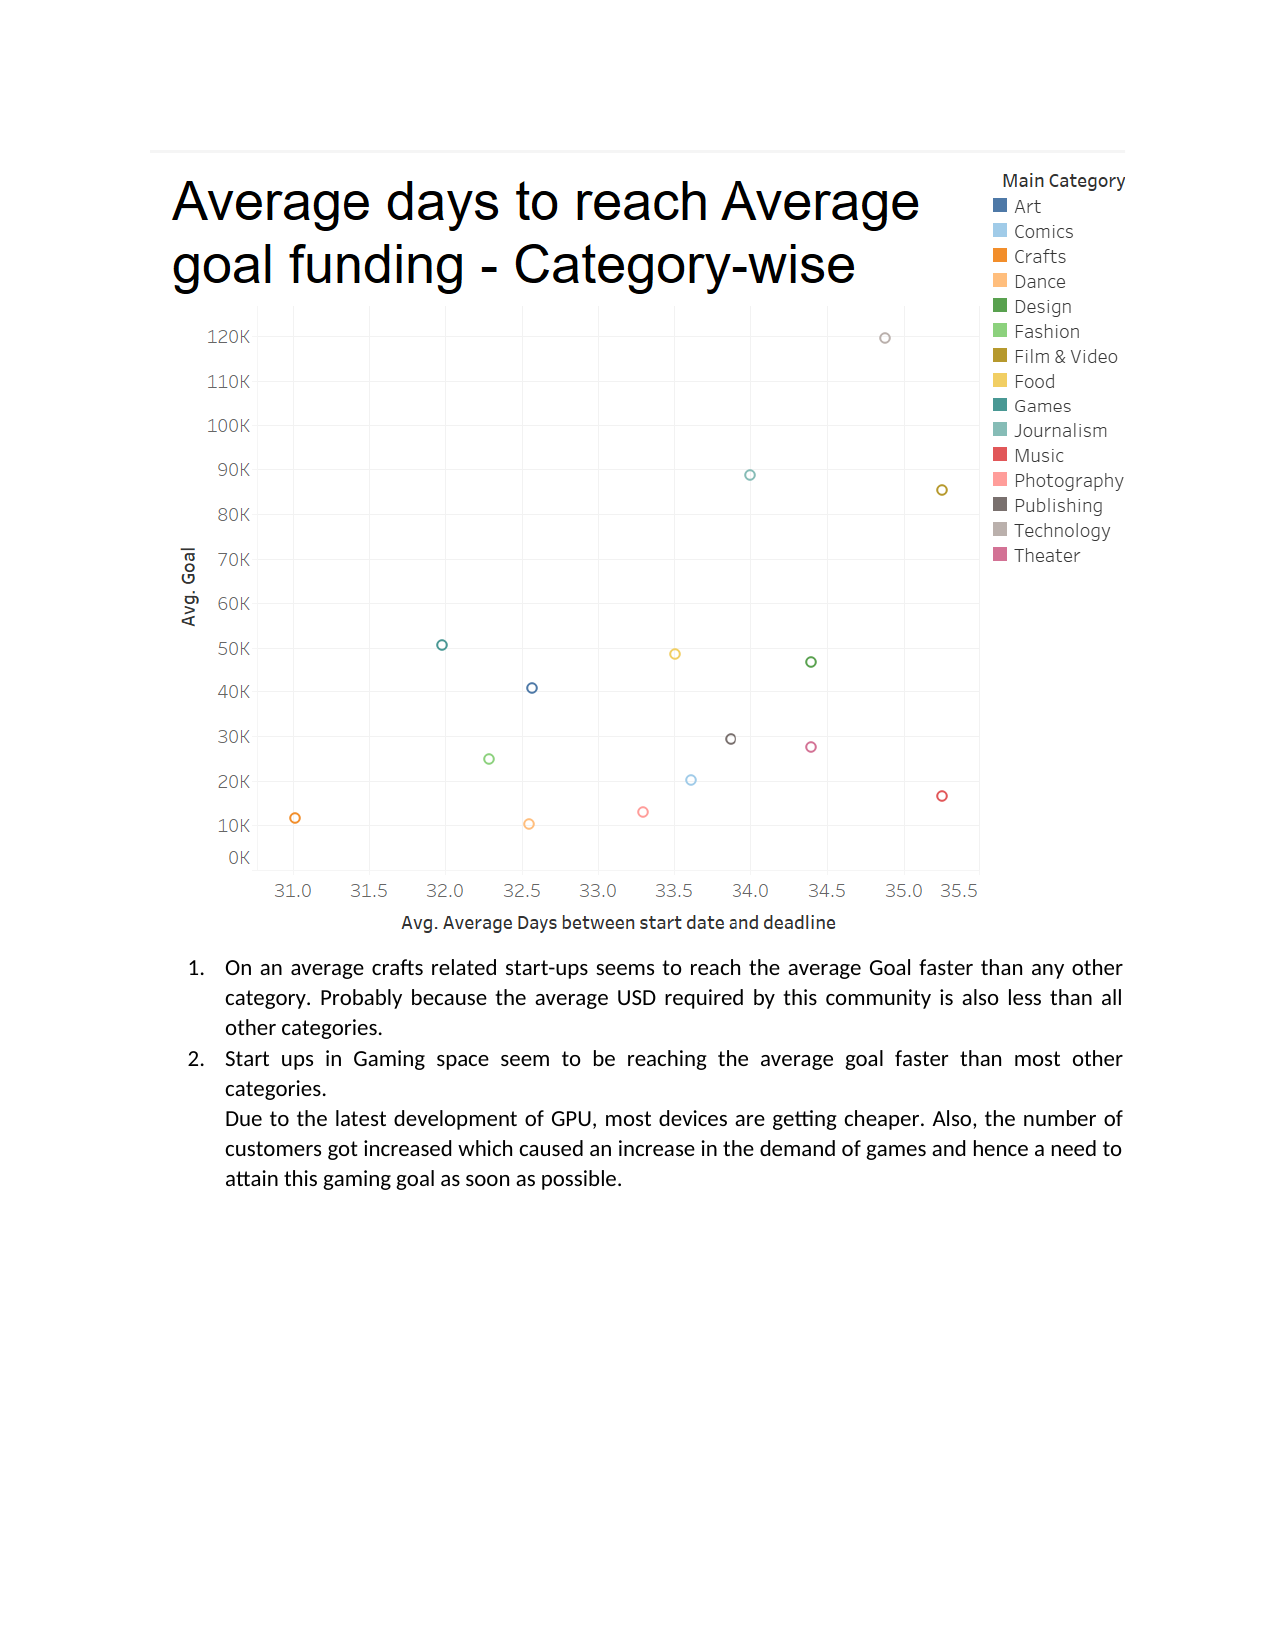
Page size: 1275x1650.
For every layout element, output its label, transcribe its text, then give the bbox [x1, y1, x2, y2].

list Start ups in Gaming space seem to be reaching the average goal faster than most other categories. [187, 1044, 1125, 1102]
picture [150, 150, 1125, 935]
list On an average crafts related start-ups seems to reach the average Goal faster than any other category. Probably because the average USD required by this community is also less than all other categories. [187, 953, 1125, 1042]
list Due to the latest development of GPU, most devices are getting cheaper. Also, the number of customers got increased which caused an increase in the demand of games and hence a need to attain this gaming goal as soon as possible. [225, 1162, 1125, 1193]
